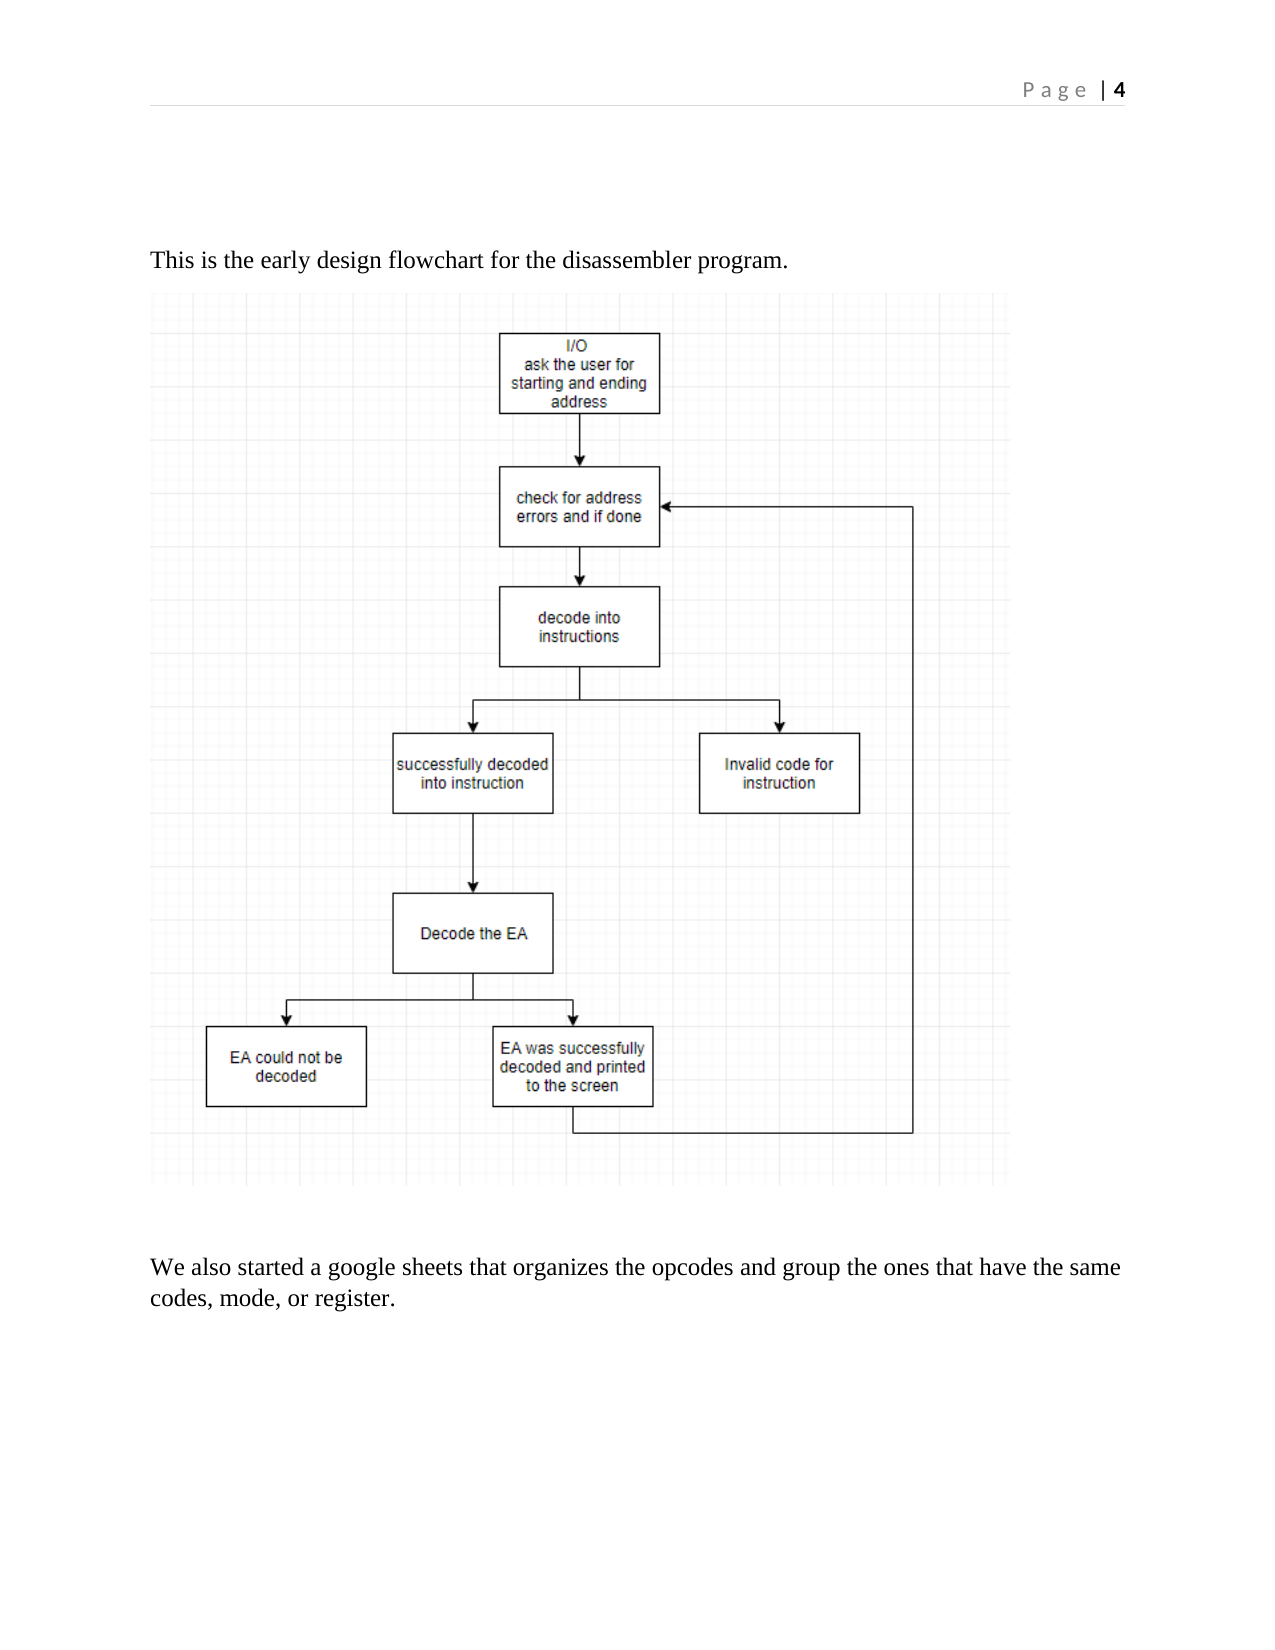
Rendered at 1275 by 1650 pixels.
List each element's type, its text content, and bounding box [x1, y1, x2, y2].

text We also started a google sheets that organizes the opcodes and group the ones that have the same codes, mode, or register. [150, 1252, 1125, 1312]
text This is the early design flowchart for the disassembler program. [150, 245, 1125, 274]
picture [150, 293, 1011, 1186]
